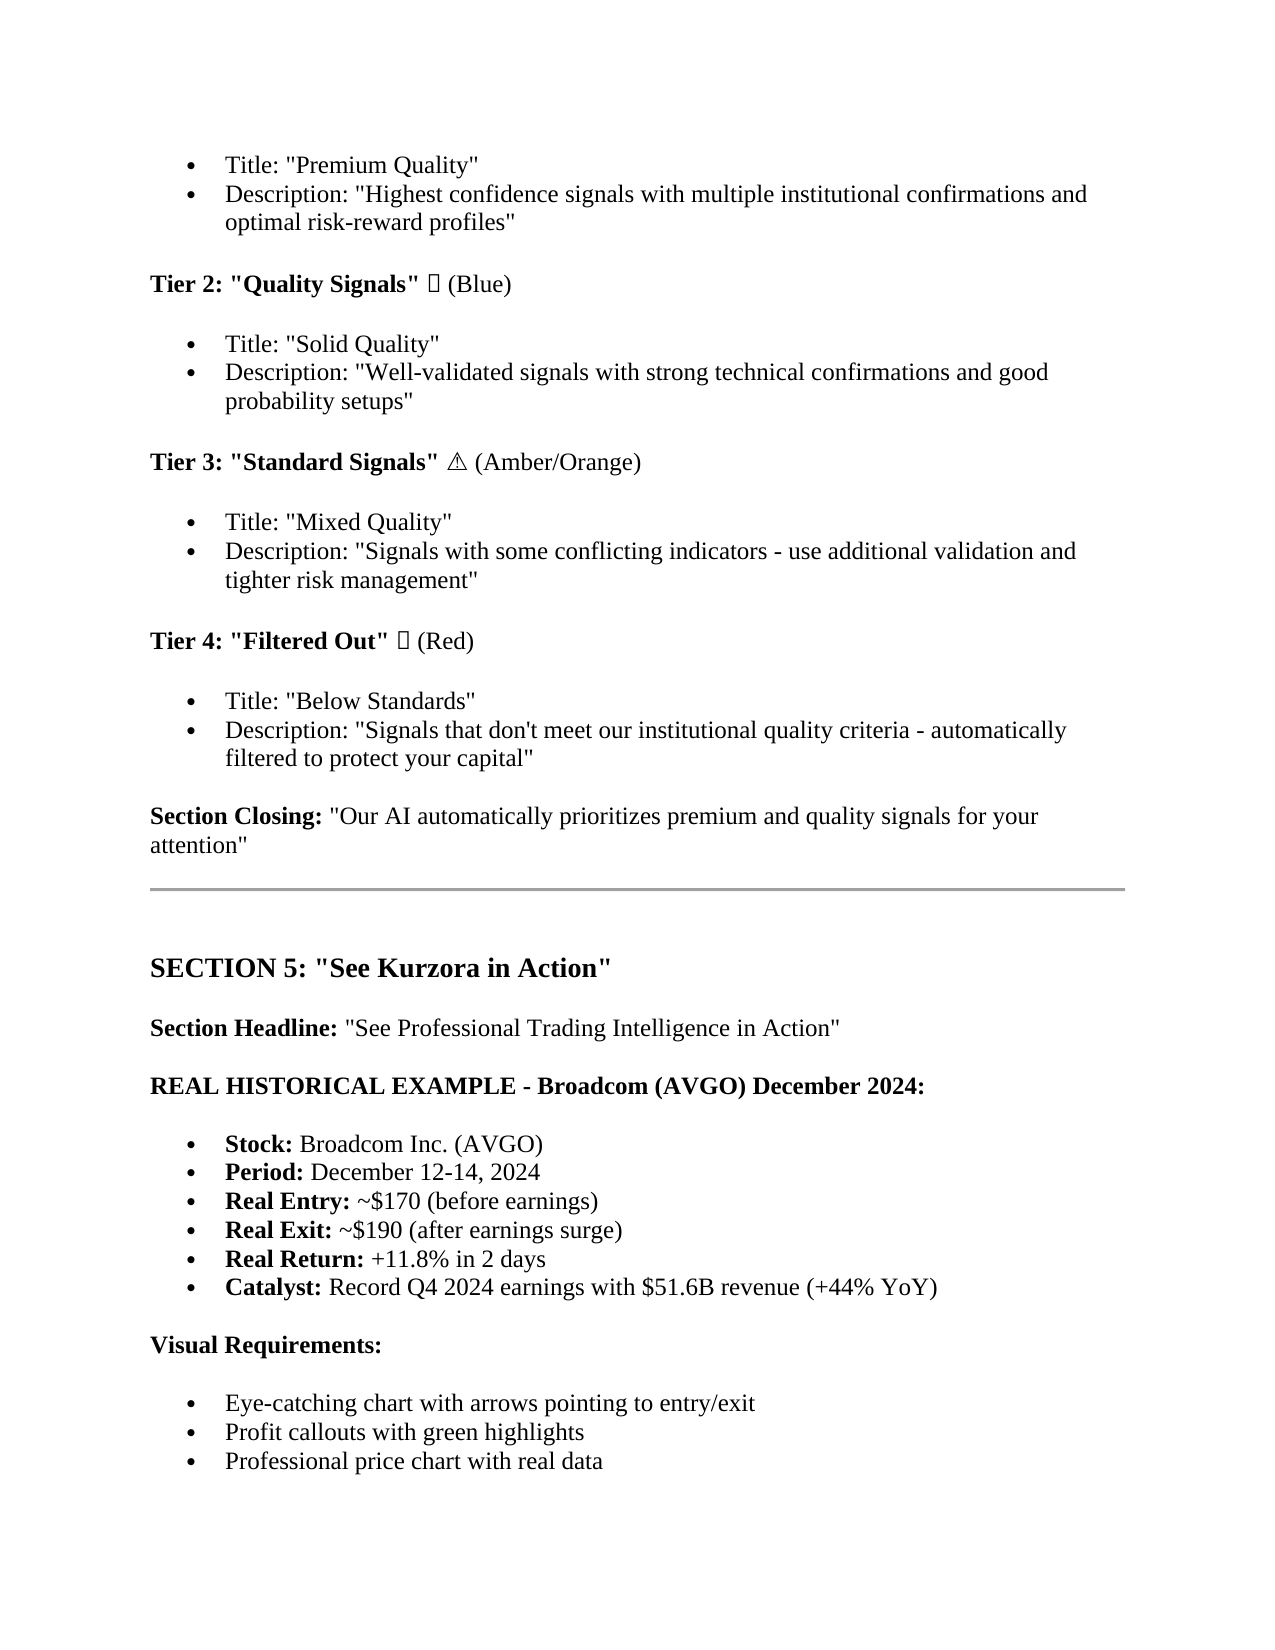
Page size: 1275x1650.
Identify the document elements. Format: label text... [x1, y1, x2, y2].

list Description: "Well-validated signals with strong technical confirmations and good probability setups" [187, 357, 1125, 415]
list Title: "Mixed Quality" [187, 507, 1125, 536]
list Real Exit: ~$190 (after earnings surge) [187, 1215, 1125, 1244]
list Description: "Signals with some conflicting indicators - use additional validation and tighter risk management" [187, 536, 1125, 593]
list Title: "Premium Quality" [187, 150, 1125, 179]
list Professional price chart with real data [187, 1446, 1125, 1474]
text Tier 4: "Filtered Out" 🚫 (Red) [150, 623, 1125, 657]
list Real Return: +11.8% in 2 days [187, 1244, 1125, 1272]
list Description: "Highest confidence signals with multiple institutional confirmations and optimal risk-reward profiles" [187, 179, 1125, 236]
text Section Headline: "See Professional Trading Intelligence in Action" [150, 1013, 1125, 1042]
text Section Closing: "Our AI automatically prioritizes premium and quality signals for your attention" [150, 801, 1125, 859]
text REAL HISTORICAL EXAMPLE - Broadcom (AVGO) December 2024: [150, 1071, 1125, 1099]
list Title: "Below Standards" [187, 686, 1125, 715]
text Visual Requirements: [150, 1330, 1125, 1359]
list Title: "Solid Quality" [187, 329, 1125, 357]
text Tier 3: "Standard Signals" ⚠️ (Amber/Orange) [150, 444, 1125, 478]
text Tier 2: "Quality Signals" ✅ (Blue) [150, 265, 1125, 299]
list Period: December 12-14, 2024 [187, 1157, 1125, 1186]
list Stock: Broadcom Inc. (AVGO) [187, 1129, 1125, 1157]
list Profit callouts with green highlights [187, 1417, 1125, 1446]
list Description: "Signals that don't meet our institutional quality criteria - automatically filtered to protect your capital" [187, 715, 1125, 772]
list Real Entry: ~$170 (before earnings) [187, 1186, 1125, 1215]
text SECTION 5: "See Kurzora in Action" [150, 951, 1125, 984]
list Catalyst: Record Q4 2024 earnings with $51.6B revenue (+44% YoY) [187, 1272, 1125, 1301]
list Eye-catching chart with arrows pointing to entry/exit [187, 1388, 1125, 1417]
